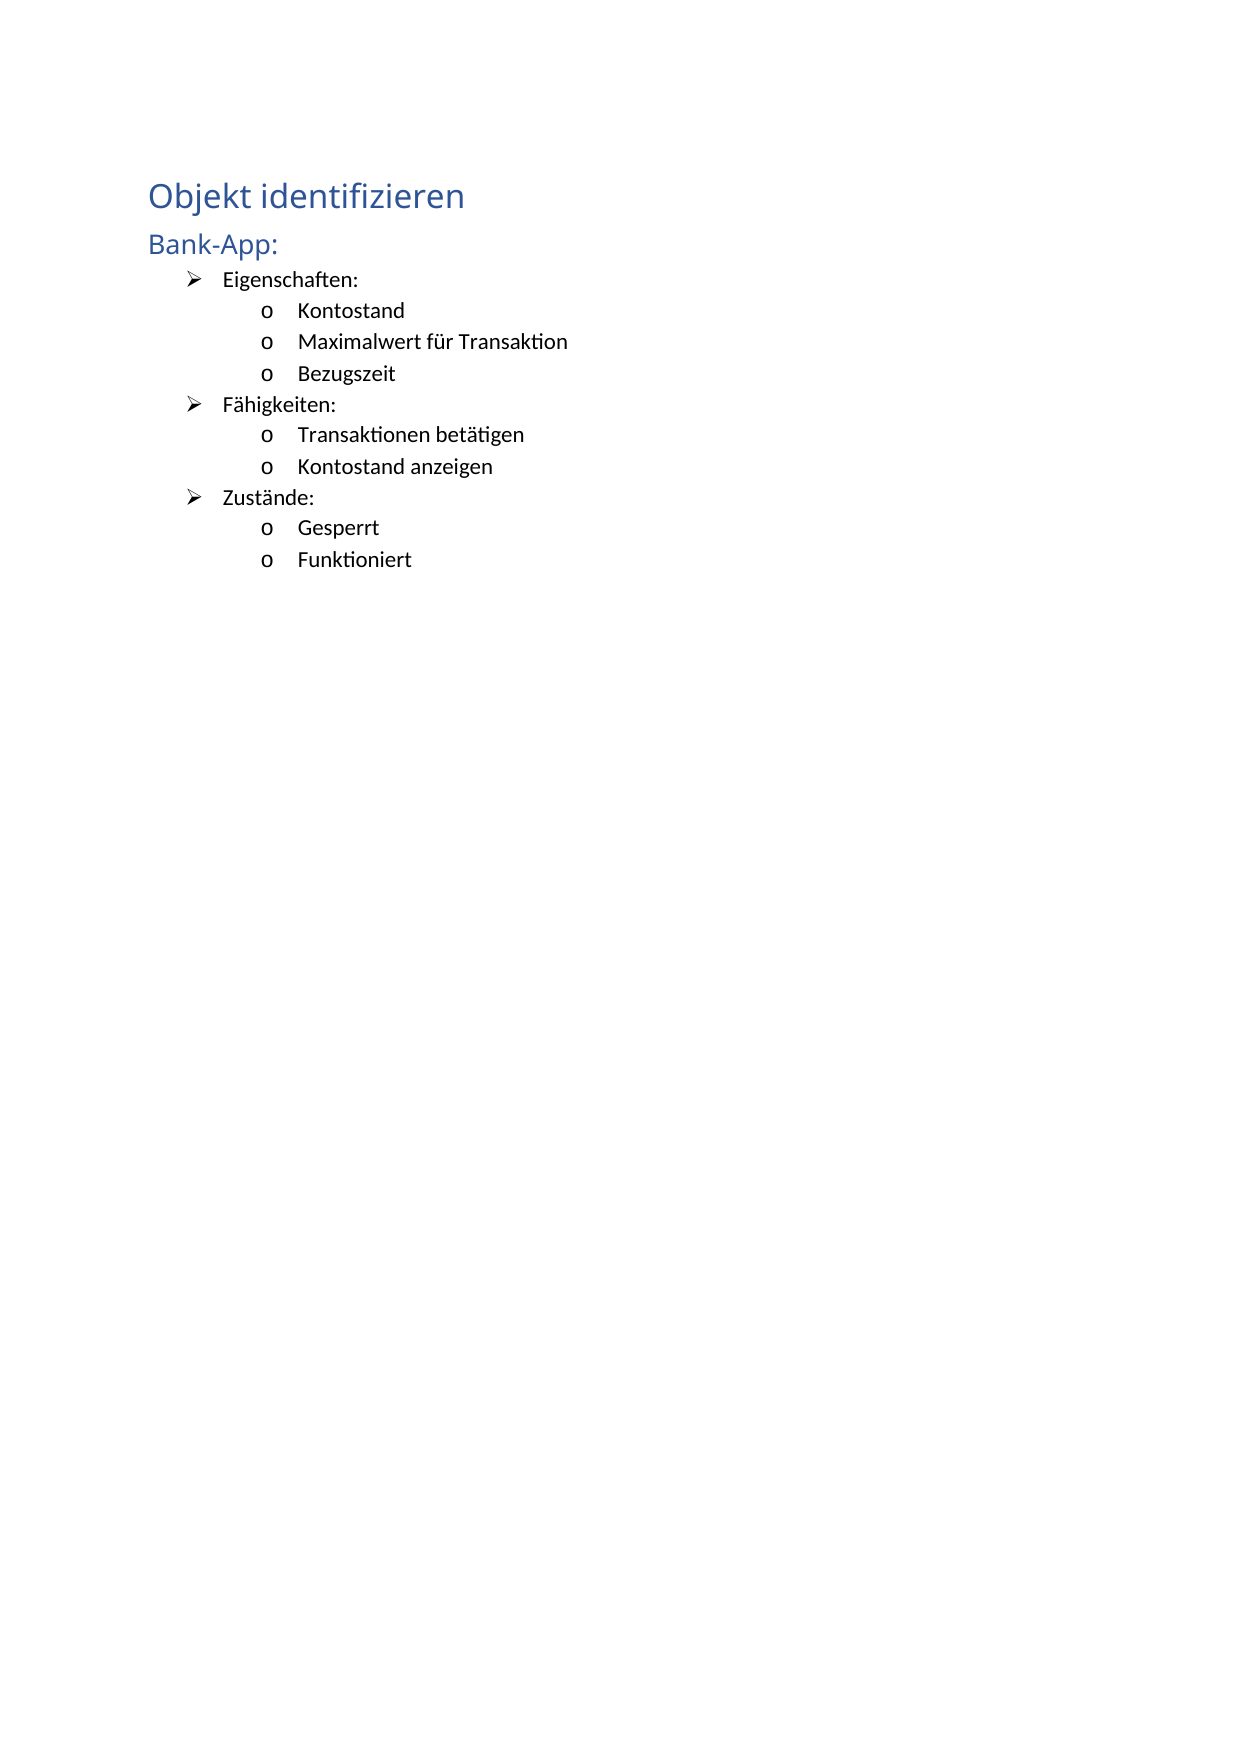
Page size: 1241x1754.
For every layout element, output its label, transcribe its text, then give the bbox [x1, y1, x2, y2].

list Zustände: [185, 483, 1093, 511]
subtitle Objekt identifizieren [148, 173, 1093, 218]
subtitle Bank-App: [148, 226, 1093, 263]
list Bezugszeit [260, 359, 1093, 388]
list Maximalwert für Transaktion [260, 327, 1093, 356]
list Eigenschaften: [185, 266, 1093, 293]
list Kontostand anzeigen [260, 452, 1093, 481]
list Transaktionen betätigen [260, 420, 1093, 449]
list Funktioniert [260, 545, 1093, 574]
list Fähigkeiten: [185, 390, 1093, 418]
list Kontostand [260, 296, 1093, 325]
list Gesperrt [260, 513, 1093, 543]
